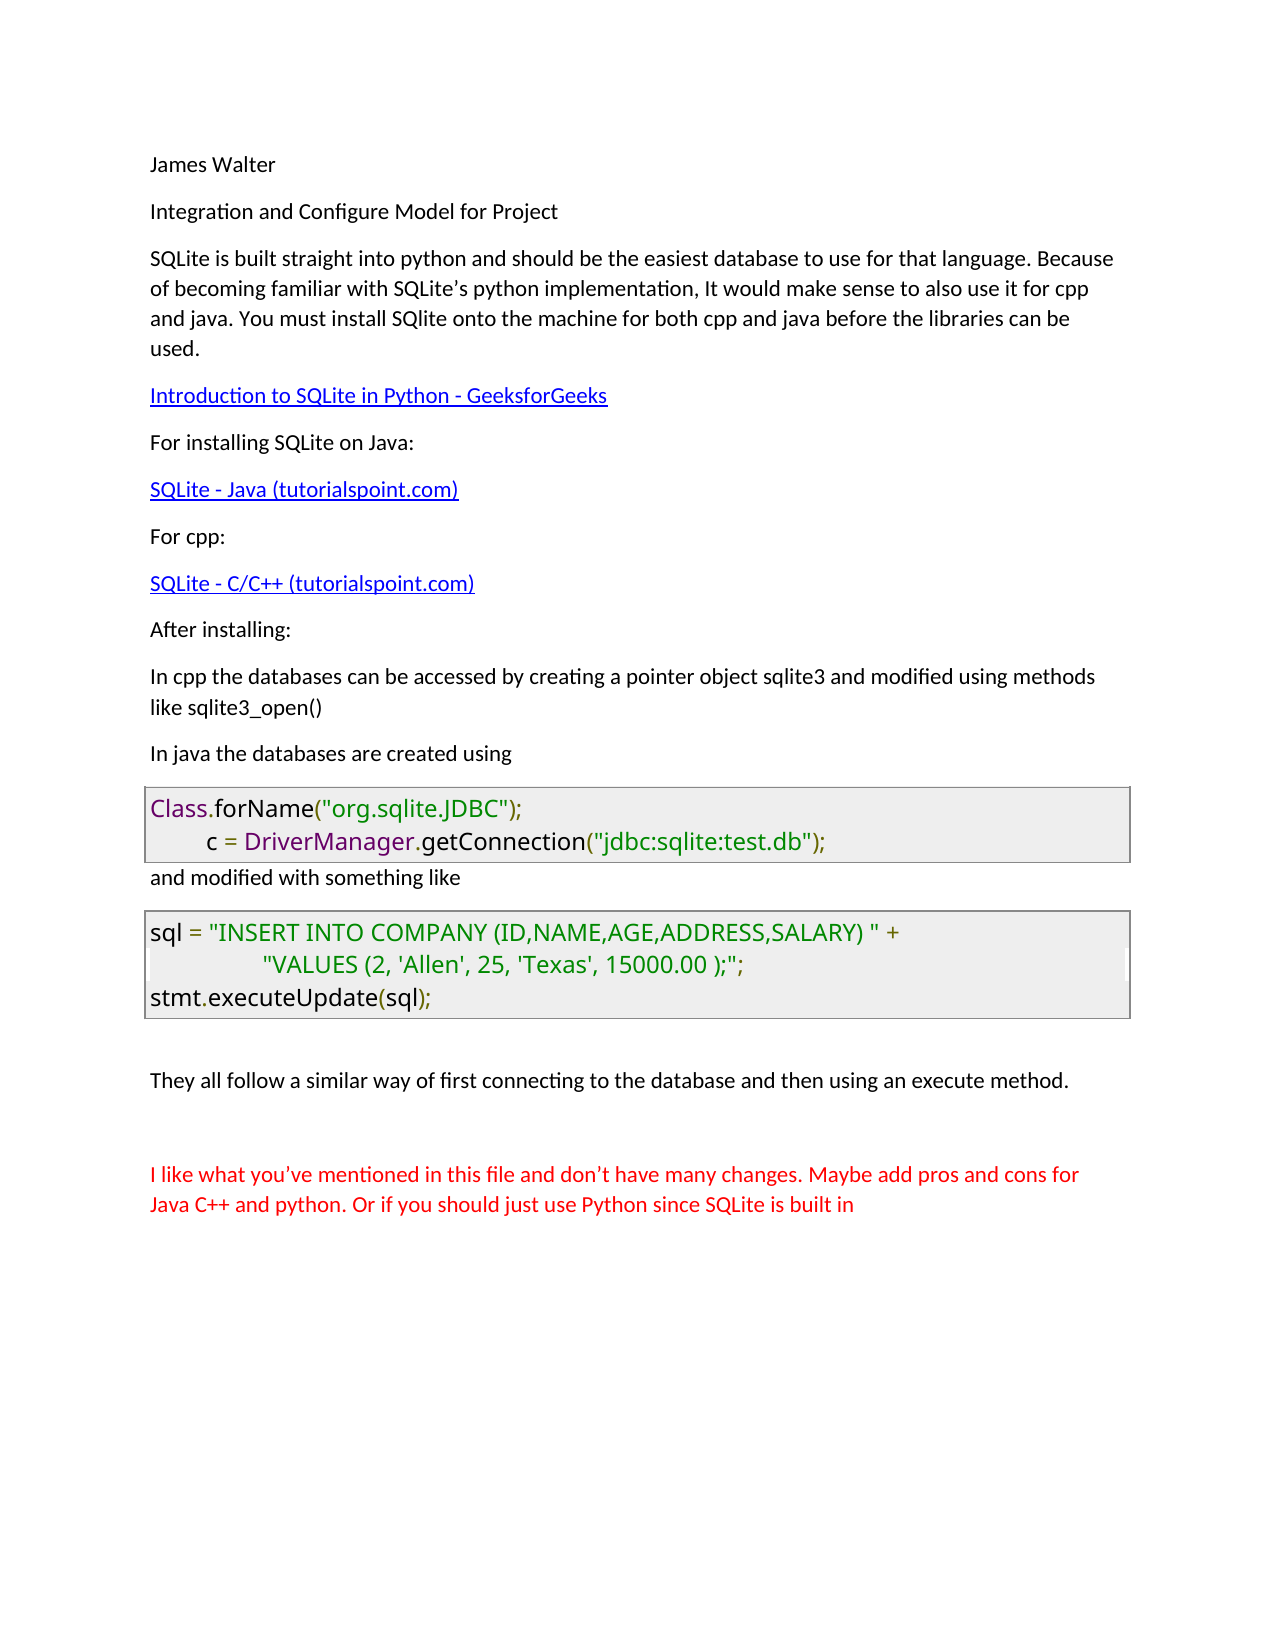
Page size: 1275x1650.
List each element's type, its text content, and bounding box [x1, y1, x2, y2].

text For cpp: [150, 522, 1125, 550]
text SQLite - Java (tutorialspoint.com) [150, 475, 1125, 503]
text SQLite - C/C++ (tutorialspoint.com) [150, 569, 1125, 597]
text In cpp the databases can be accessed by creating a pointer object sqlite3 and modified using methods like sqlite3_open() [150, 662, 1125, 721]
text c = DriverManager.getConnection("jdbc:sqlite:test.db"); [146, 819, 1129, 862]
text James Walter [150, 150, 1125, 178]
text SQLite is built straight into python and should be the easiest database to use for that language. Because of becoming familiar with SQLite’s python implementation, It would make sense to also use it for cpp and java. You must install SQlite onto the machine for both cpp and java before the libraries can be used. [150, 244, 1125, 362]
text Introduction to SQLite in Python - GeeksforGeeks [150, 381, 1125, 409]
text and modified with something like [150, 863, 1125, 891]
text Class.forName("org.sqlite.JDBC"); [146, 788, 1129, 819]
text stmt.executeUpdate(sql); [146, 975, 1129, 1018]
text For installing SQLite on Java: [150, 428, 1125, 456]
text In java the databases are created using [150, 739, 1125, 768]
text I like what you’ve mentioned in this file and don’t have many changes. Maybe add pros and cons for Java C++ and python. Or if you should just use Python since SQLite is built in [150, 1160, 1125, 1218]
text They all follow a similar way of first connecting to the database and then using an execute method. [150, 1066, 1125, 1094]
text sql = "INSERT INTO COMPANY (ID,NAME,AGE,ADDRESS,SALARY) " + [146, 912, 1129, 948]
text "VALUES (2, 'Allen', 25, 'Texas', 15000.00 );"; [150, 948, 1125, 975]
text After installing: [150, 616, 1125, 644]
text Integration and Configure Model for Project [150, 197, 1125, 225]
